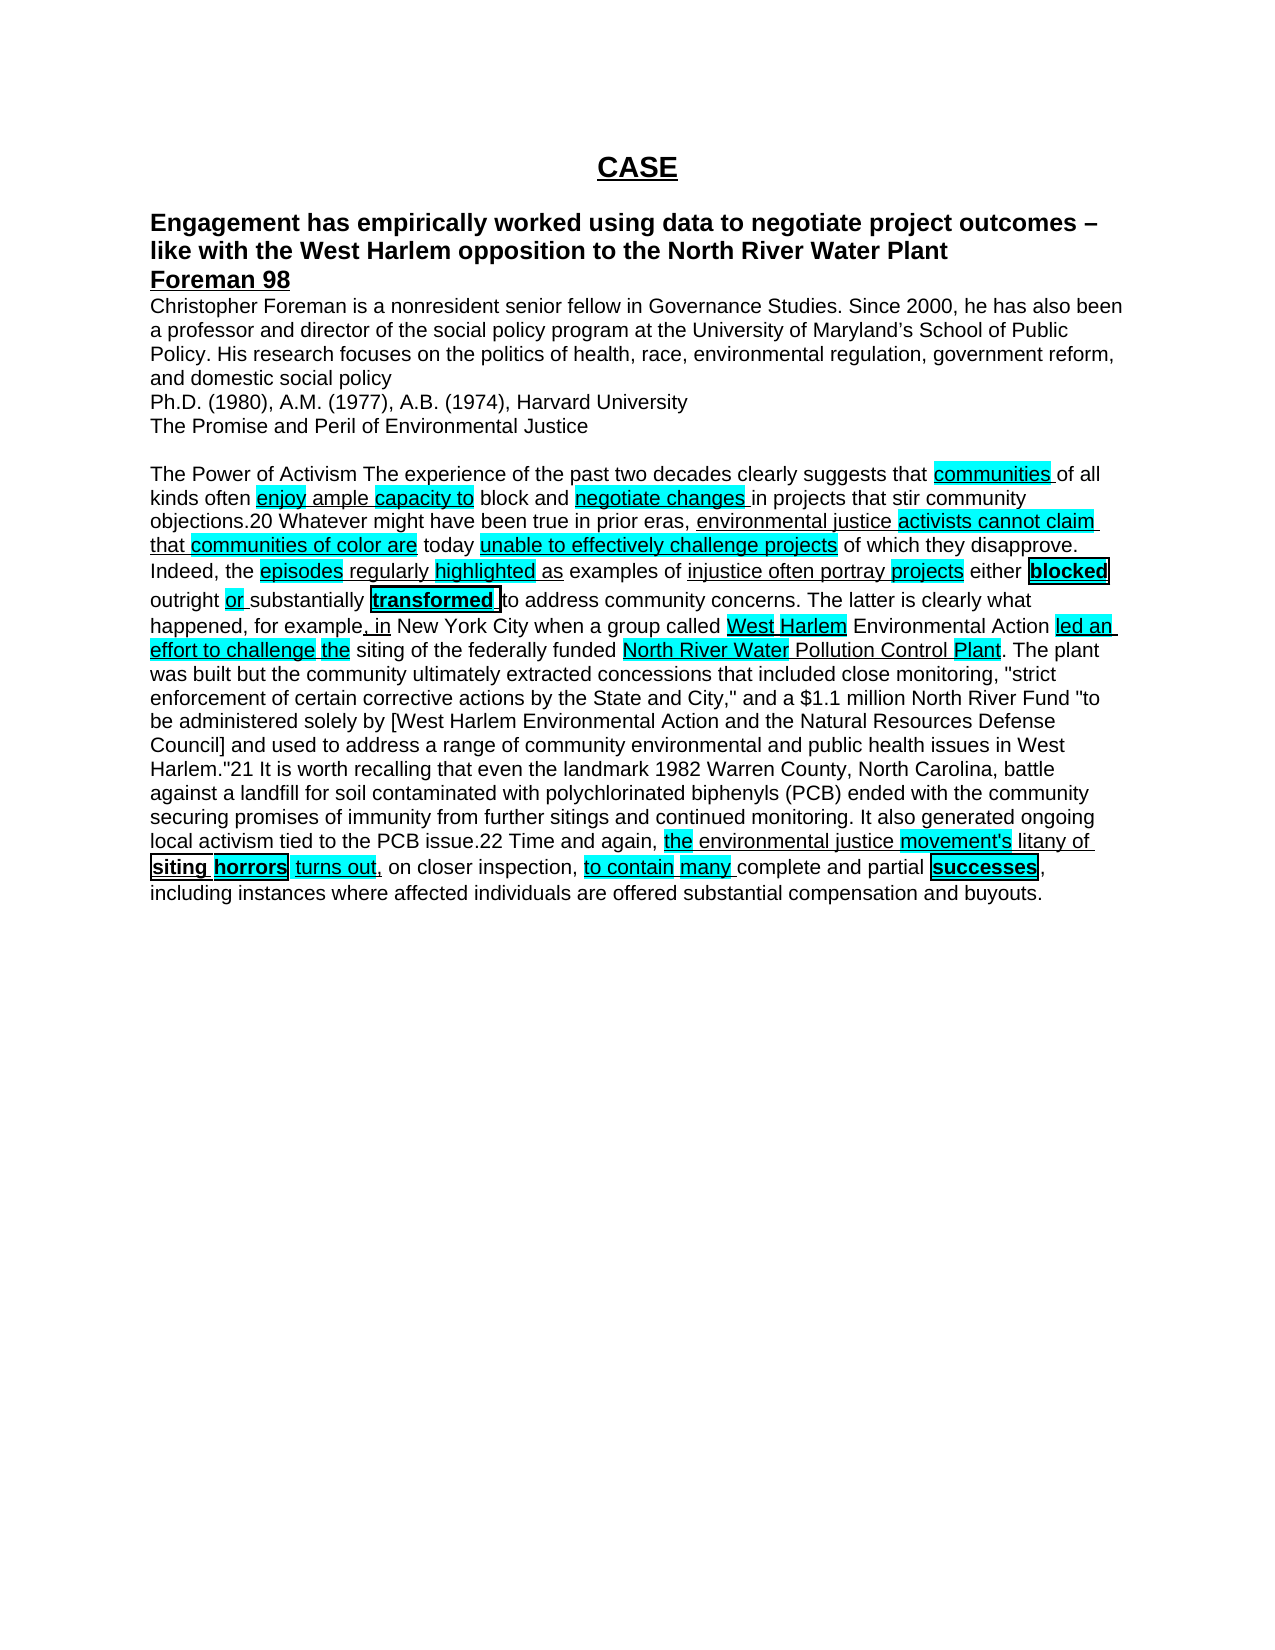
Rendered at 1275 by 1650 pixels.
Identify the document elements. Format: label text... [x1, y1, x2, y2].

text The Power of Activism The experience of the past two decades clearly suggests that communities of all kinds often enjoy ample capacity to block and negotiate changes in projects that stir community objections.20 Whatever might have been true in prior eras, environmental justice activists cannot claim that communities of color are today unable to effectively challenge projects of which they disapprove. Indeed, the episodes regularly highlighted as examples of injustice often portray projects either blocked outright or substantially transformed to address community concerns. The latter is clearly what happened, for example, in New York City when a group called West Harlem Environmental Action led an effort to challenge the siting of the federally funded North River Water Pollution Control Plant. The plant was built but the community ultimately extracted concessions that included close monitoring, "strict enforcement of certain corrective actions by the State and City," and a $1.1 million North River Fund "to be administered solely by [West Harlem Environmental Action and the Natural Resources Defense Council] and used to address a range of community environmental and public health issues in West Harlem."21 It is worth recalling that even the landmark 1982 Warren County, North Carolina, battle against a landfill for soil contaminated with polychlorinated biphenyls (PCB) ended with the community securing promises of immunity from further sitings and continued monitoring. It also generated ongoing local activism tied to the PCB issue.22 Time and again, the environmental justice movement's litany of siting horrors turns out, on closer inspection, to contain many complete and partial successes, including instances where affected individuals are offered substantial compensation and buyouts. [150, 461, 1125, 905]
subtitle Engagement has empirically worked using data to negotiate project outcomes – like with the West Harlem opposition to the North River Water Plant [150, 207, 1125, 265]
text Ph.D. (1980), A.M. (1977), A.B. (1974), Harvard University [150, 389, 1125, 413]
text Christopher Foreman is a nonresident senior fellow in Governance Studies. Since 2000, he has also been a professor and director of the social policy program at the University of Maryland’s School of Public Policy. His research focuses on the politics of health, race, environmental regulation, government reform, and domestic social policy [150, 294, 1125, 389]
subtitle case [150, 150, 1125, 183]
text Foreman 98 [150, 265, 1125, 294]
text The Promise and Peril of Environmental Justice [150, 413, 1125, 437]
